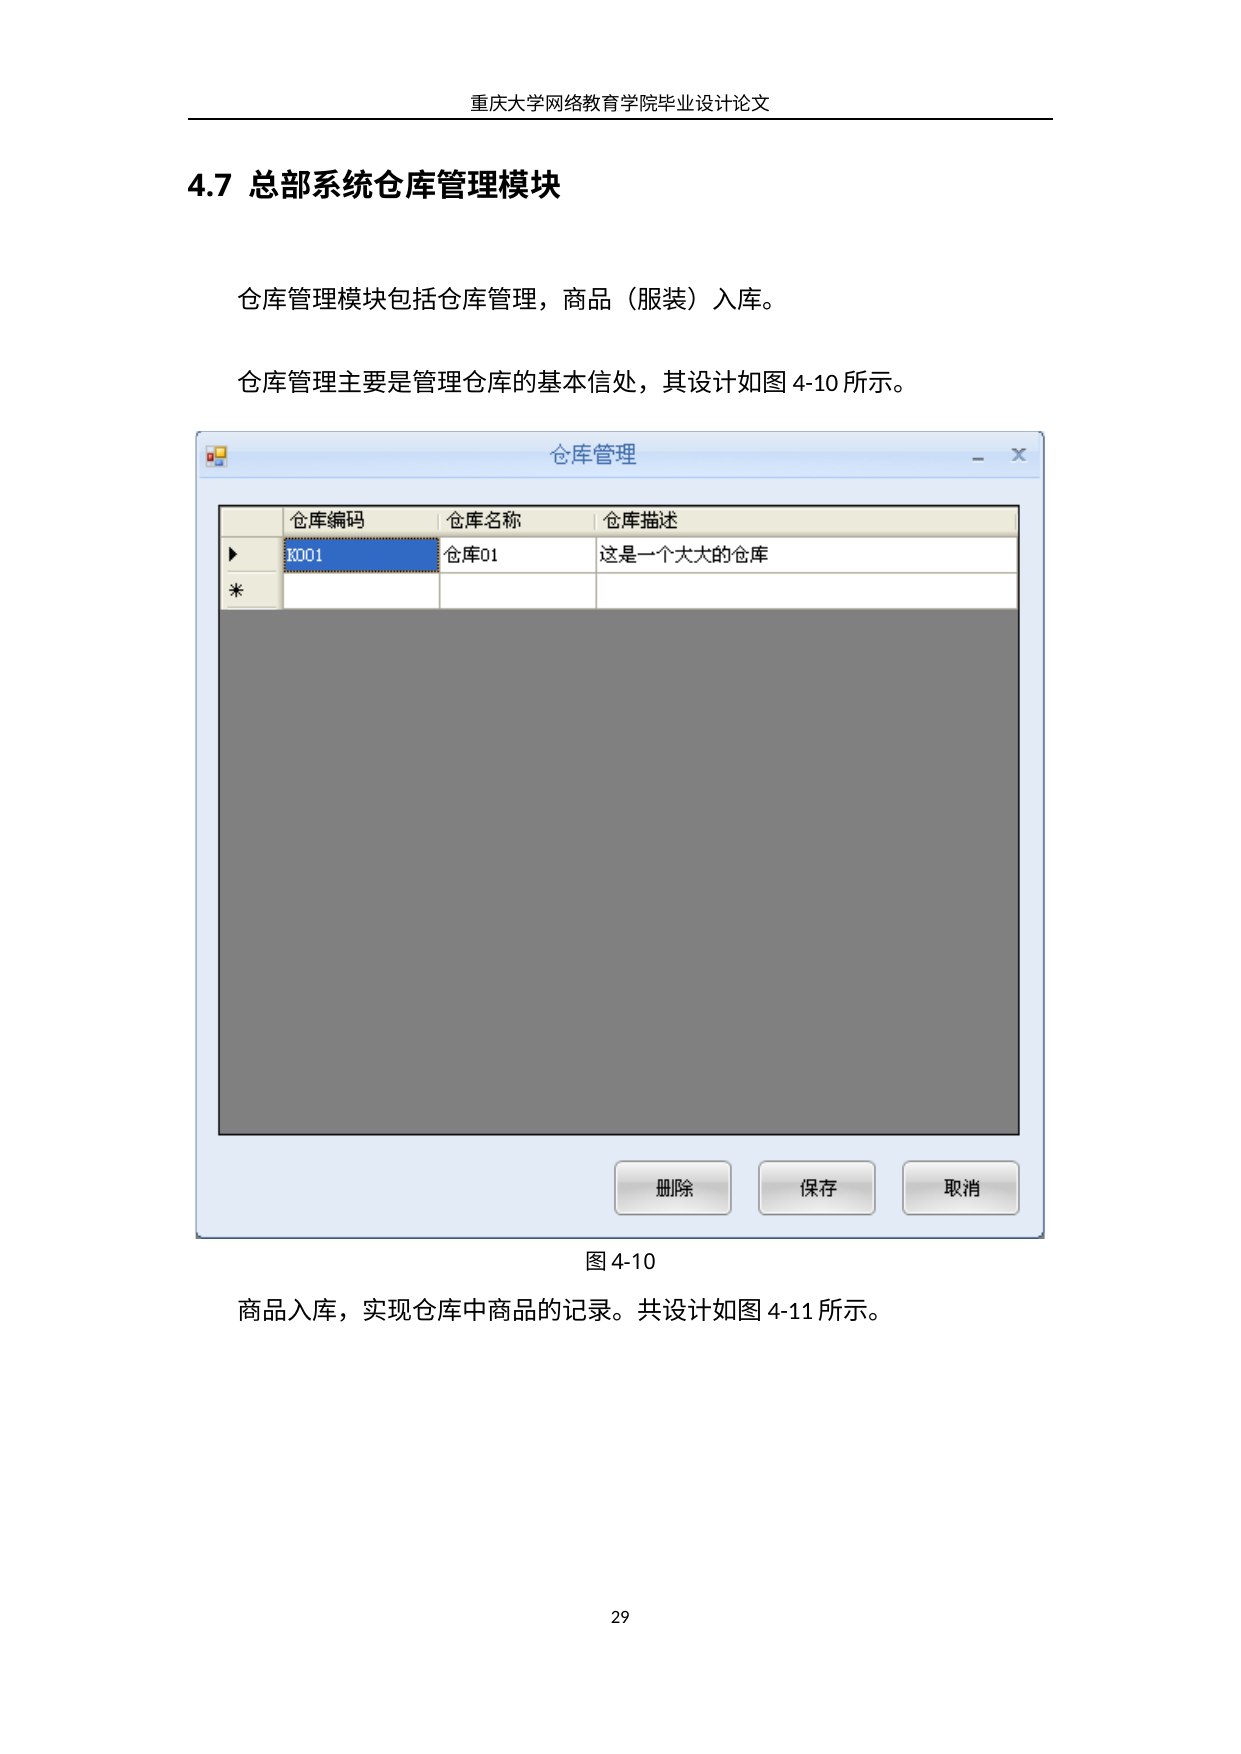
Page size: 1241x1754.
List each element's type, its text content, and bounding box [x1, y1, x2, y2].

subtitle 4.7 总部系统仓库管理模块 [187, 150, 1053, 215]
text 仓库管理模块包括仓库管理，商品（服装）入库。 [187, 265, 1053, 330]
picture [195, 431, 1045, 1239]
text 商品入库，实现仓库中商品的记录。共设计如图4-11所示。 [187, 1276, 1053, 1341]
text 图4-10 [187, 1243, 1053, 1276]
text 仓库管理主要是管理仓库的基本信处，其设计如图4-10所示。 [187, 348, 1053, 413]
